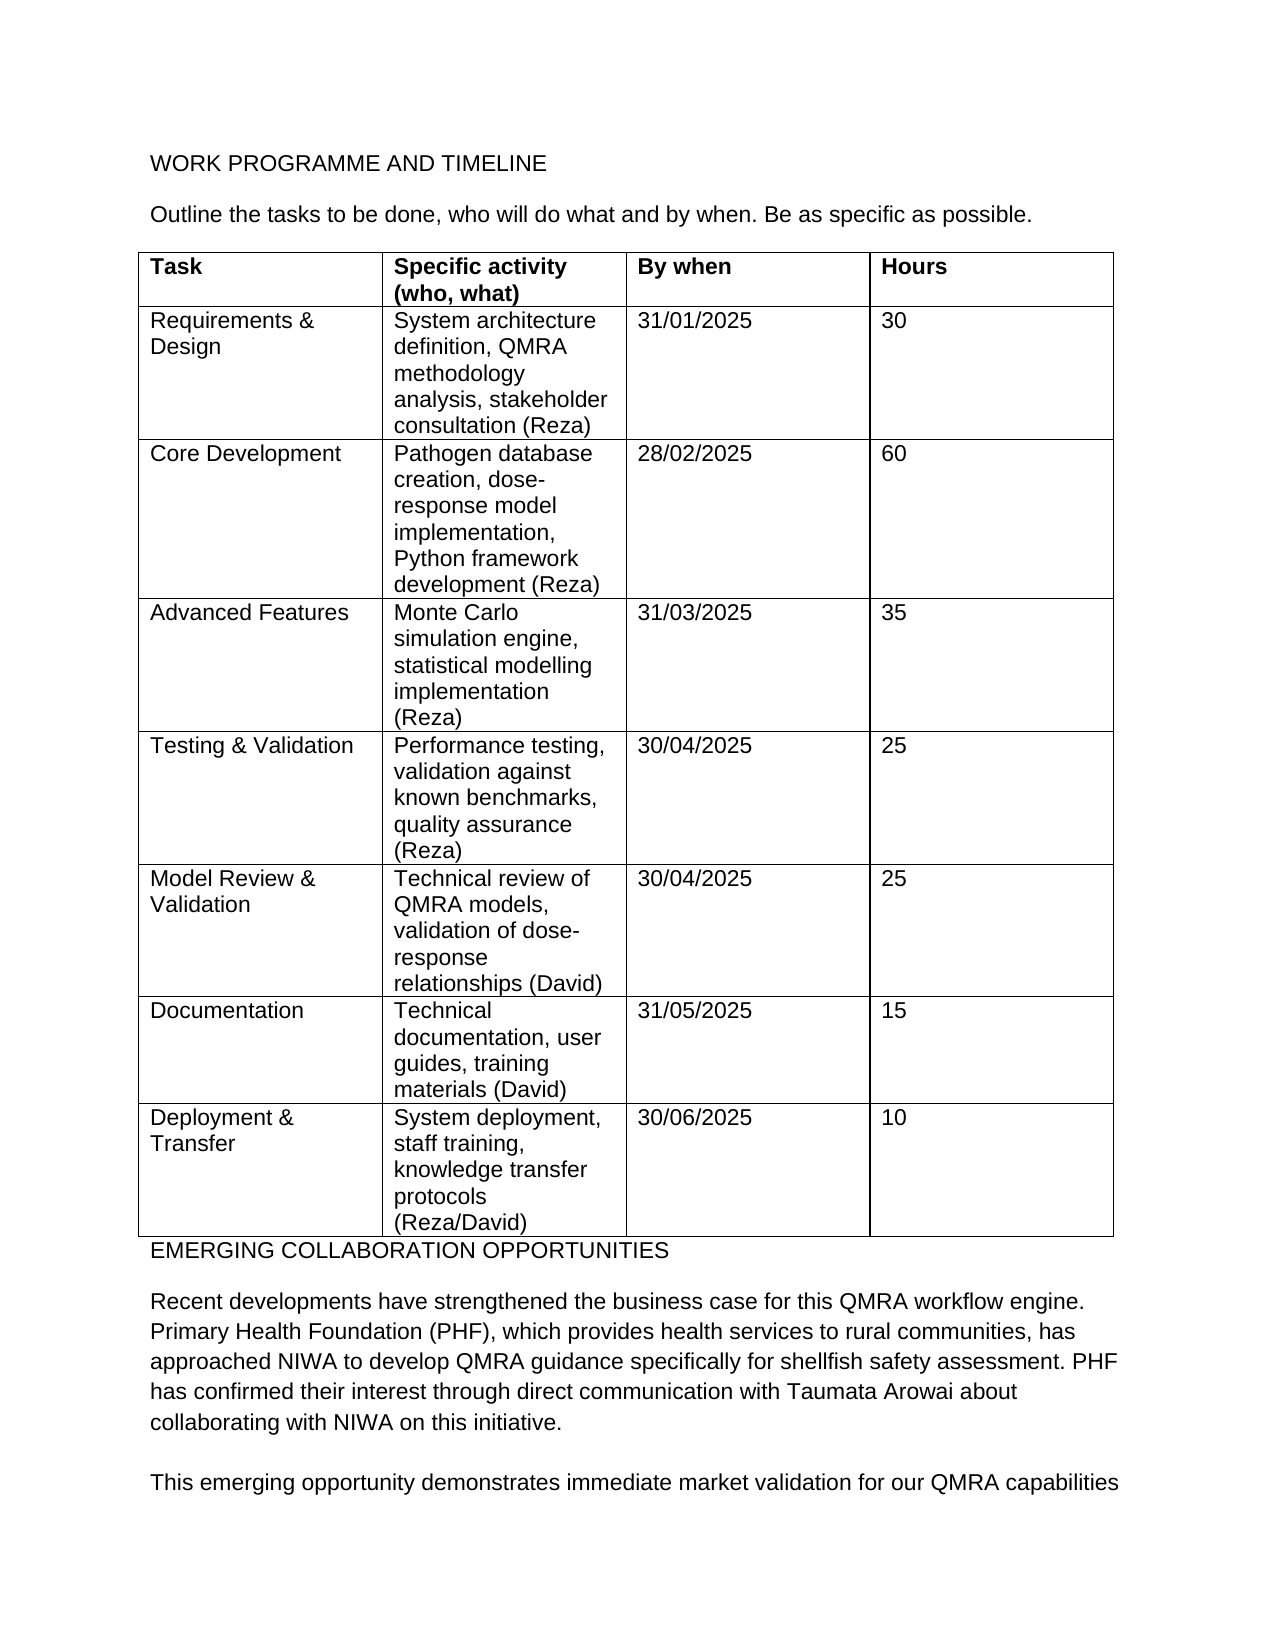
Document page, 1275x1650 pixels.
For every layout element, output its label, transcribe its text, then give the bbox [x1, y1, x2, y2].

table_cell Deployment & Transfer [139, 1104, 382, 1236]
table_cell Technical documentation, user guides, training materials (David) [383, 997, 626, 1103]
table_cell 31/03/2025 [627, 599, 869, 731]
text EMERGING COLLABORATION OPPORTUNITIES [150, 1237, 1125, 1263]
table_header Hours [871, 253, 1113, 306]
table_cell 10 [871, 1104, 1113, 1236]
table_cell 15 [871, 997, 1113, 1103]
table_cell Pathogen database creation, dose-response model implementation, Python framework development (Reza) [383, 440, 626, 598]
table_cell 35 [871, 599, 1113, 731]
table_header Specific activity (who, what) [383, 253, 626, 306]
table_header By when [627, 253, 869, 306]
table_cell Model Review & Validation [139, 865, 382, 996]
table_cell 30/04/2025 [627, 865, 869, 996]
table_cell 28/02/2025 [627, 440, 869, 598]
table_header Task [139, 253, 382, 306]
table_cell Performance testing, validation against known benchmarks, quality assurance (Reza) [383, 732, 626, 863]
table_cell Advanced Features [139, 599, 382, 731]
table_cell 31/05/2025 [627, 997, 869, 1103]
table_cell Testing & Validation [139, 732, 382, 863]
table_cell 30/04/2025 [627, 732, 869, 863]
table_cell 25 [871, 865, 1113, 996]
table_cell 30 [871, 307, 1113, 439]
table_cell 31/01/2025 [627, 307, 869, 439]
table_cell Requirements & Design [139, 307, 382, 439]
table_cell 25 [871, 732, 1113, 863]
table_cell System architecture definition, QMRA methodology analysis, stakeholder consultation (Reza) [383, 307, 626, 439]
text Outline the tasks to be done, who will do what and by when. Be as specific as possible. [150, 201, 1125, 227]
table_cell Monte Carlo simulation engine, statistical modelling implementation (Reza) [383, 599, 626, 731]
table_cell Documentation [139, 997, 382, 1103]
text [150, 1288, 1125, 1495]
text WORK PROGRAMME AND TIMELINE [150, 150, 1125, 176]
table_cell Technical review of QMRA models, validation of dose-response relationships (David) [383, 865, 626, 996]
table_cell System deployment, staff training, knowledge transfer protocols (Reza/David) [383, 1104, 626, 1236]
table_cell 60 [871, 440, 1113, 598]
table_cell 30/06/2025 [627, 1104, 869, 1236]
table_cell Core Development [139, 440, 382, 598]
